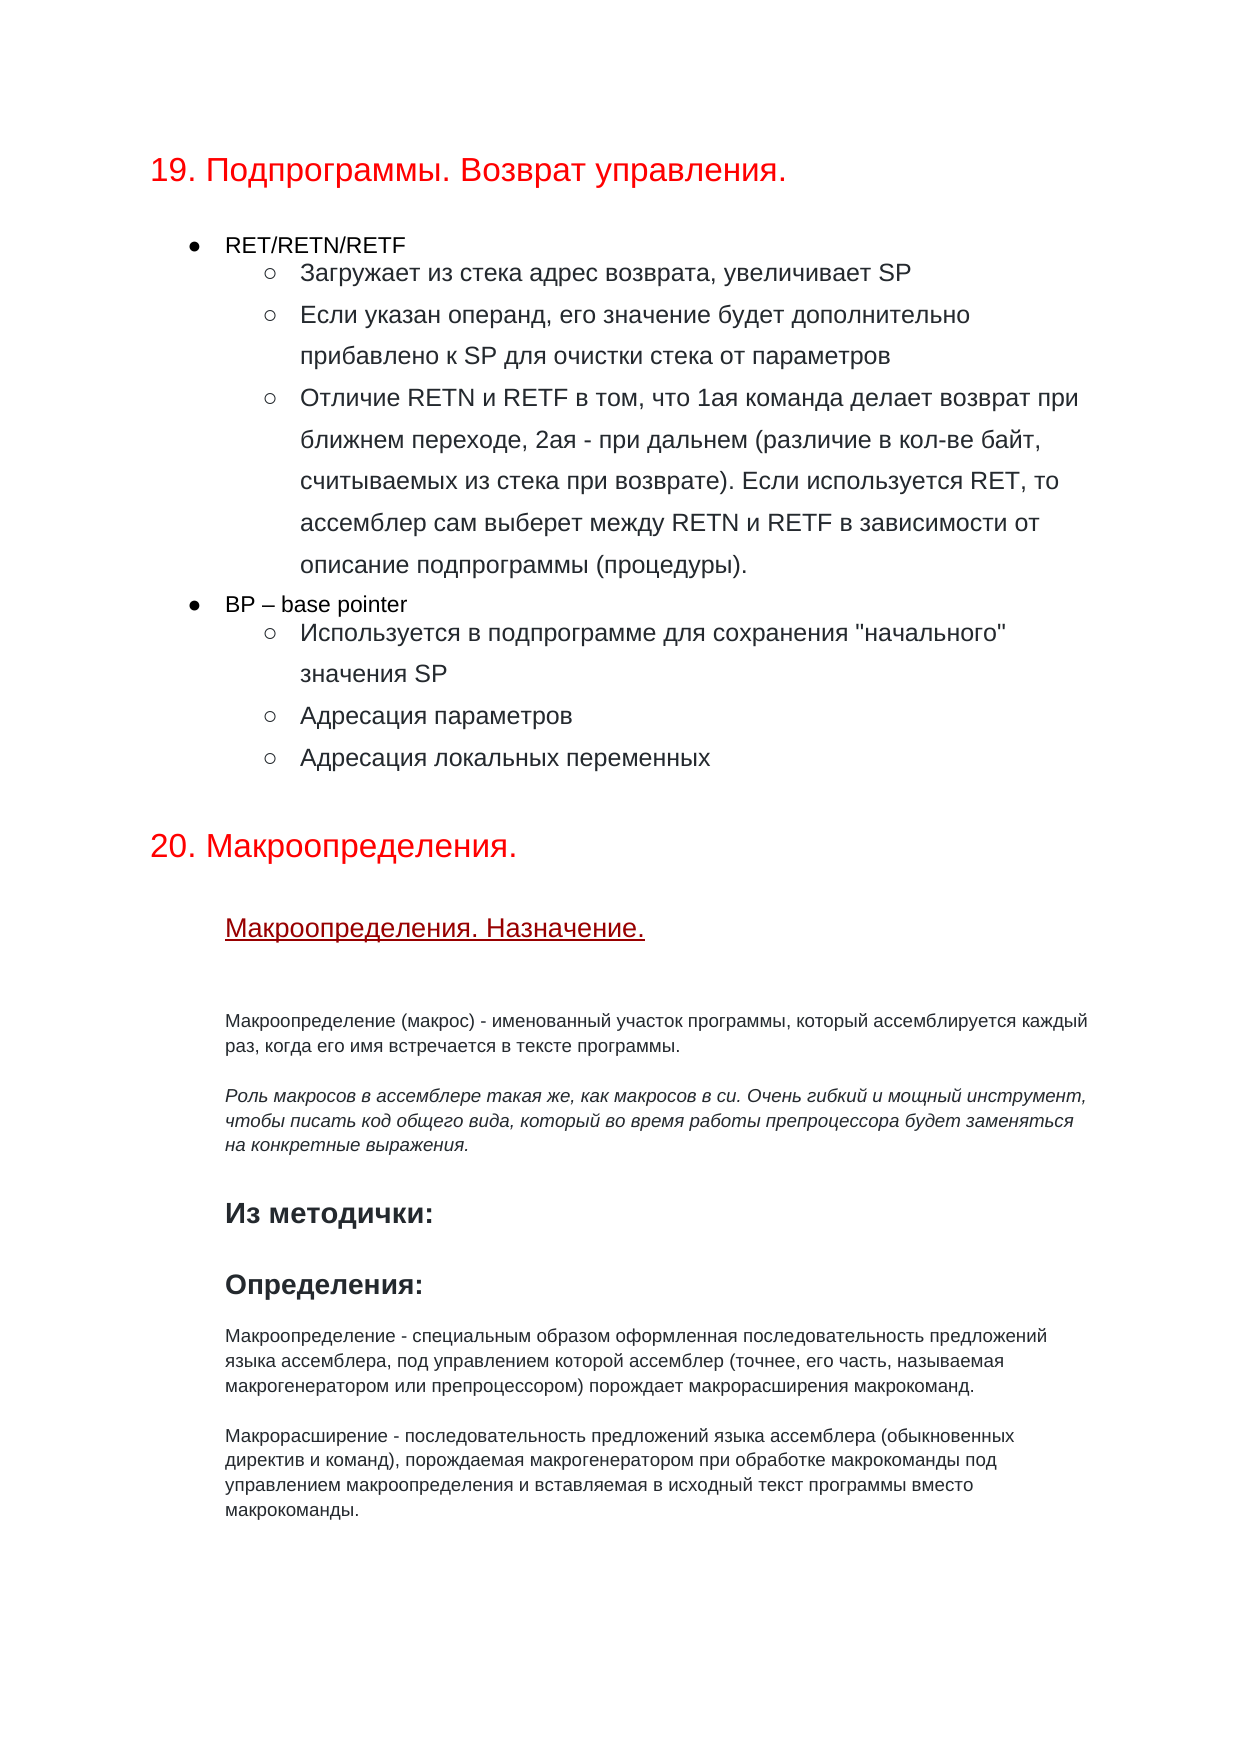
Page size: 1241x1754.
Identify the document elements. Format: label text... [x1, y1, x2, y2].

text Роль макросов в ассемблере такая же, как макросов в си. Очень гибкий и мощный инструмент, чтобы писать код общего вида, который во время работы препроцессора будет заменяться на конкретные выражения. [225, 1085, 1090, 1156]
list Загружает из стека адрес возврата, увеличивает SP [262, 258, 1090, 287]
list Используется в подпрограмме для сохранения "начального" значения SP [262, 618, 1090, 688]
list Отличие RETN и RETF в том, что 1ая команда делает возврат при ближнем переходе, 2ая - при дальнем (различие в кол-ве байт, считываемых из стека при возврате). Если используется RET, то ассемблер сам выберет между RETN и RETF в зависимости от описание подпрограммы (процедуры). [262, 383, 1090, 578]
text Макрорасширение - последовательность предложений языка ассемблера (обыкновенных директив и команд), порождаемая макрогенератором при обработке макрокоманды под управлением макроопределения и вставляемая в исходный текст программы вместо макрокоманды. [225, 1424, 1090, 1520]
subtitle Определения: [225, 1268, 1090, 1300]
subtitle Из методички: [225, 1197, 1090, 1230]
text Макроопределение - специальным образом оформленная последовательность предложений языка ассемблера, под управлением которой ассемблер (точнее, его часть, называемая макрогенератором или препроцессором) порождает макрорасширения макрокоманд. [225, 1325, 1090, 1396]
list Адресация параметров [262, 701, 1090, 730]
text Макроопределение (макрос) - именованный участок программы, который ассемблируется каждый раз, когда его имя встречается в тексте программы. [225, 1010, 1090, 1056]
subtitle Макроопределения. Назначение. [225, 912, 1168, 943]
list Адресация локальных переменных [262, 743, 1090, 771]
list RET/RETN/RETF [187, 232, 1090, 258]
list Если указан операнд, его значение будет дополнительно прибавлено к SP для очистки стека от параметров [262, 300, 1090, 370]
subtitle 19. Подпрограммы. Возврат управления. [150, 150, 1090, 188]
list BP – base pointer [187, 591, 1090, 618]
subtitle 20. Макроопределения. [150, 826, 1090, 864]
